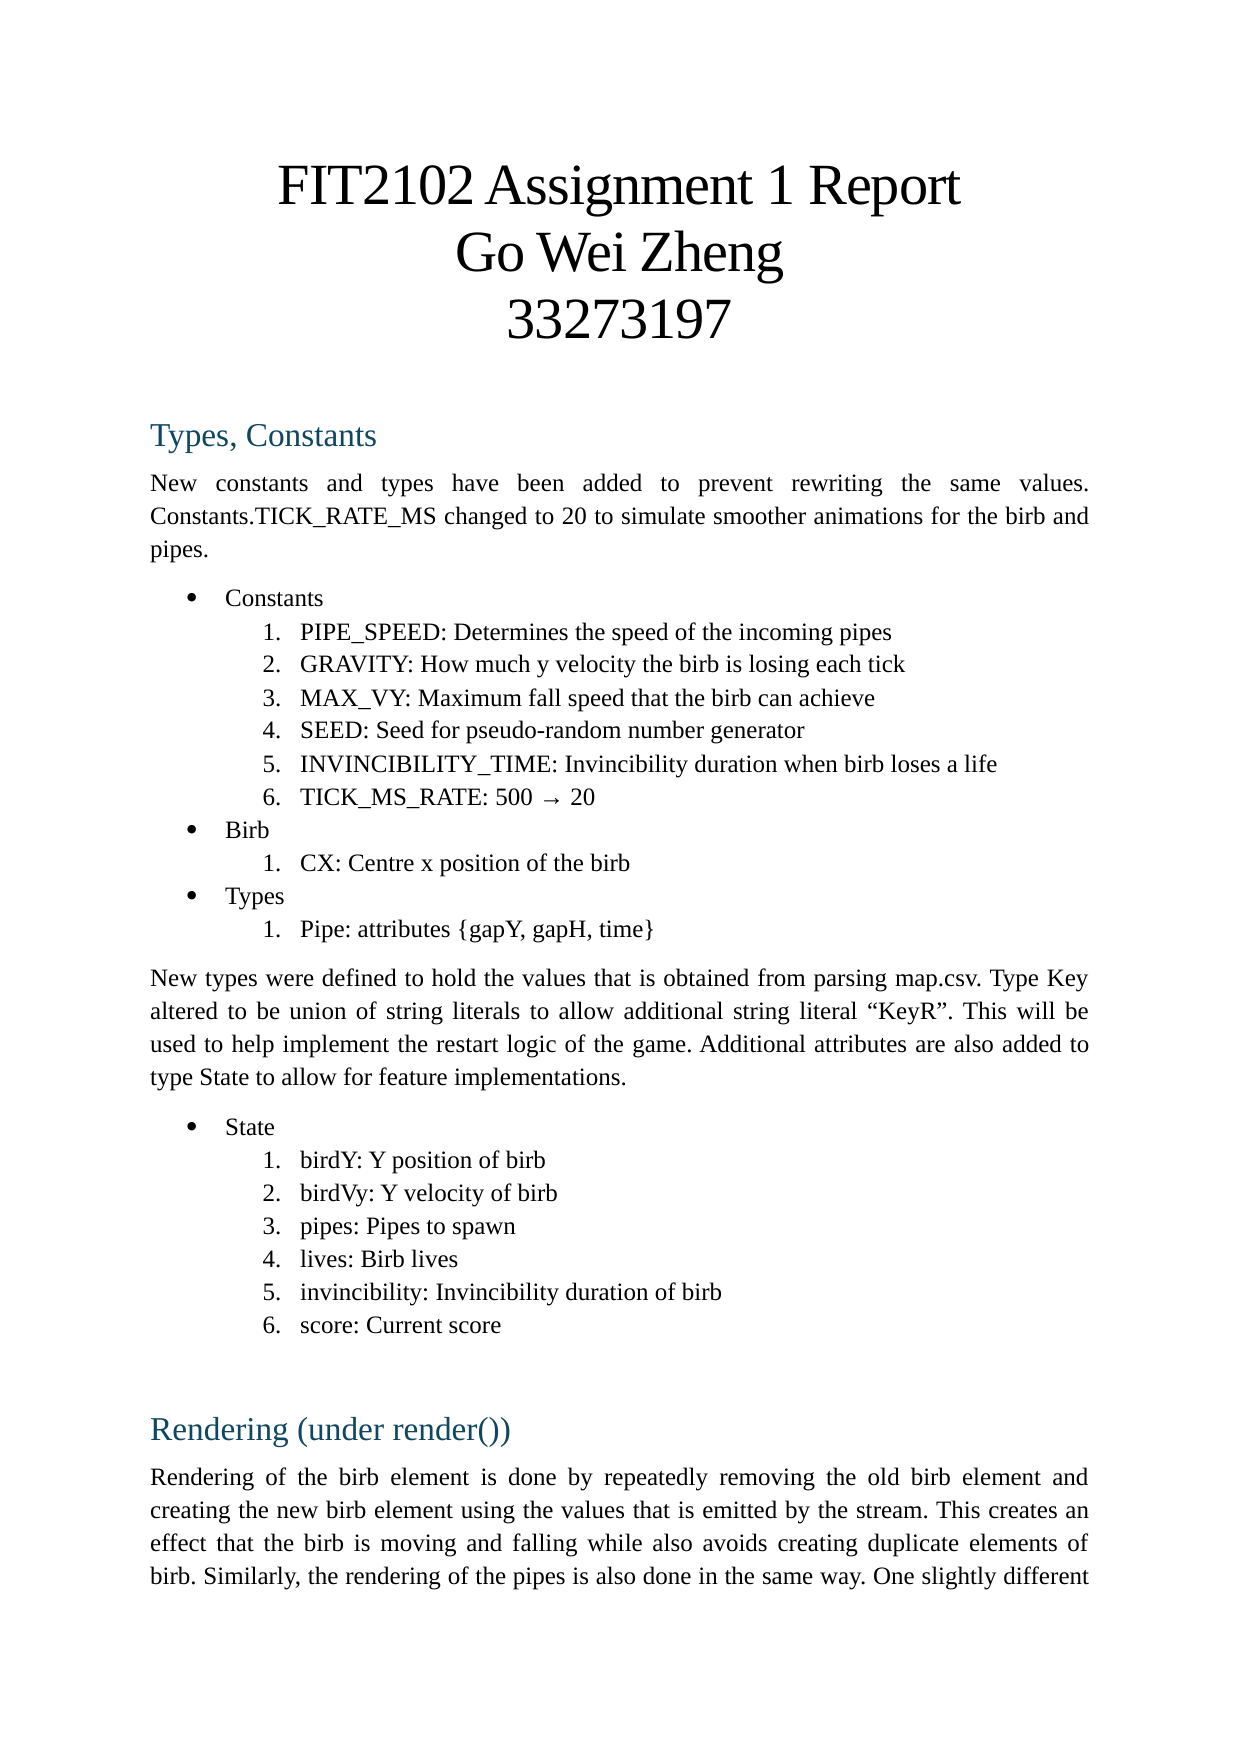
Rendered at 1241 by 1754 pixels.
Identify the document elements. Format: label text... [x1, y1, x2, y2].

list birdY: Y position of birb [262, 1145, 1090, 1174]
list INVINCIBILITY_TIME: Invincibility duration when birb loses a life [262, 749, 1090, 777]
text New types were defined to hold the values that is obtained from parsing map.csv. Type Key altered to be union of string literals to allow additional string literal “KeyR”. This will be used to help implement the restart logic of the game. Additional attributes are also added to type State to allow for feature implementations. [150, 963, 1090, 1091]
subtitle Types, Constants [150, 415, 1090, 454]
list pipes: Pipes to spawn [262, 1211, 1090, 1240]
list MAX_VY: Maximum fall speed that the birb can achieve [262, 683, 1090, 711]
list State [187, 1112, 1090, 1141]
list Types [187, 881, 1090, 909]
list CX: Centre x position of the birb [262, 848, 1090, 876]
list GRAVITY: How much y velocity the birb is losing each tick [262, 649, 1090, 678]
list TICK_MS_RATE: 500 → 20 [262, 782, 1090, 810]
list birdVy: Y velocity of birb [262, 1178, 1090, 1207]
text New constants and types have been added to prevent rewriting the same values. Constants.TICK_RATE_MS changed to 20 to simulate smoother animations for the birb and pipes. [150, 468, 1090, 563]
list PIPE_SPEED: Determines the speed of the incoming pipes [262, 617, 1090, 645]
subtitle Rendering (under render()) [150, 1410, 1090, 1448]
list lives: Birb lives [262, 1244, 1090, 1273]
title 33273197 [150, 284, 1090, 351]
list Birb [187, 815, 1090, 843]
title Go Wei Zheng [150, 217, 1090, 284]
list Constants [187, 583, 1090, 612]
list Pipe: attributes {gapY, gapH, time} [262, 914, 1090, 942]
list score: Current score [262, 1310, 1090, 1339]
list invincibility: Invincibility duration of birb [262, 1277, 1090, 1306]
title FIT2102 Assignment 1 Report [150, 150, 1090, 217]
list SEED: Seed for pseudo-random number generator [262, 716, 1090, 744]
